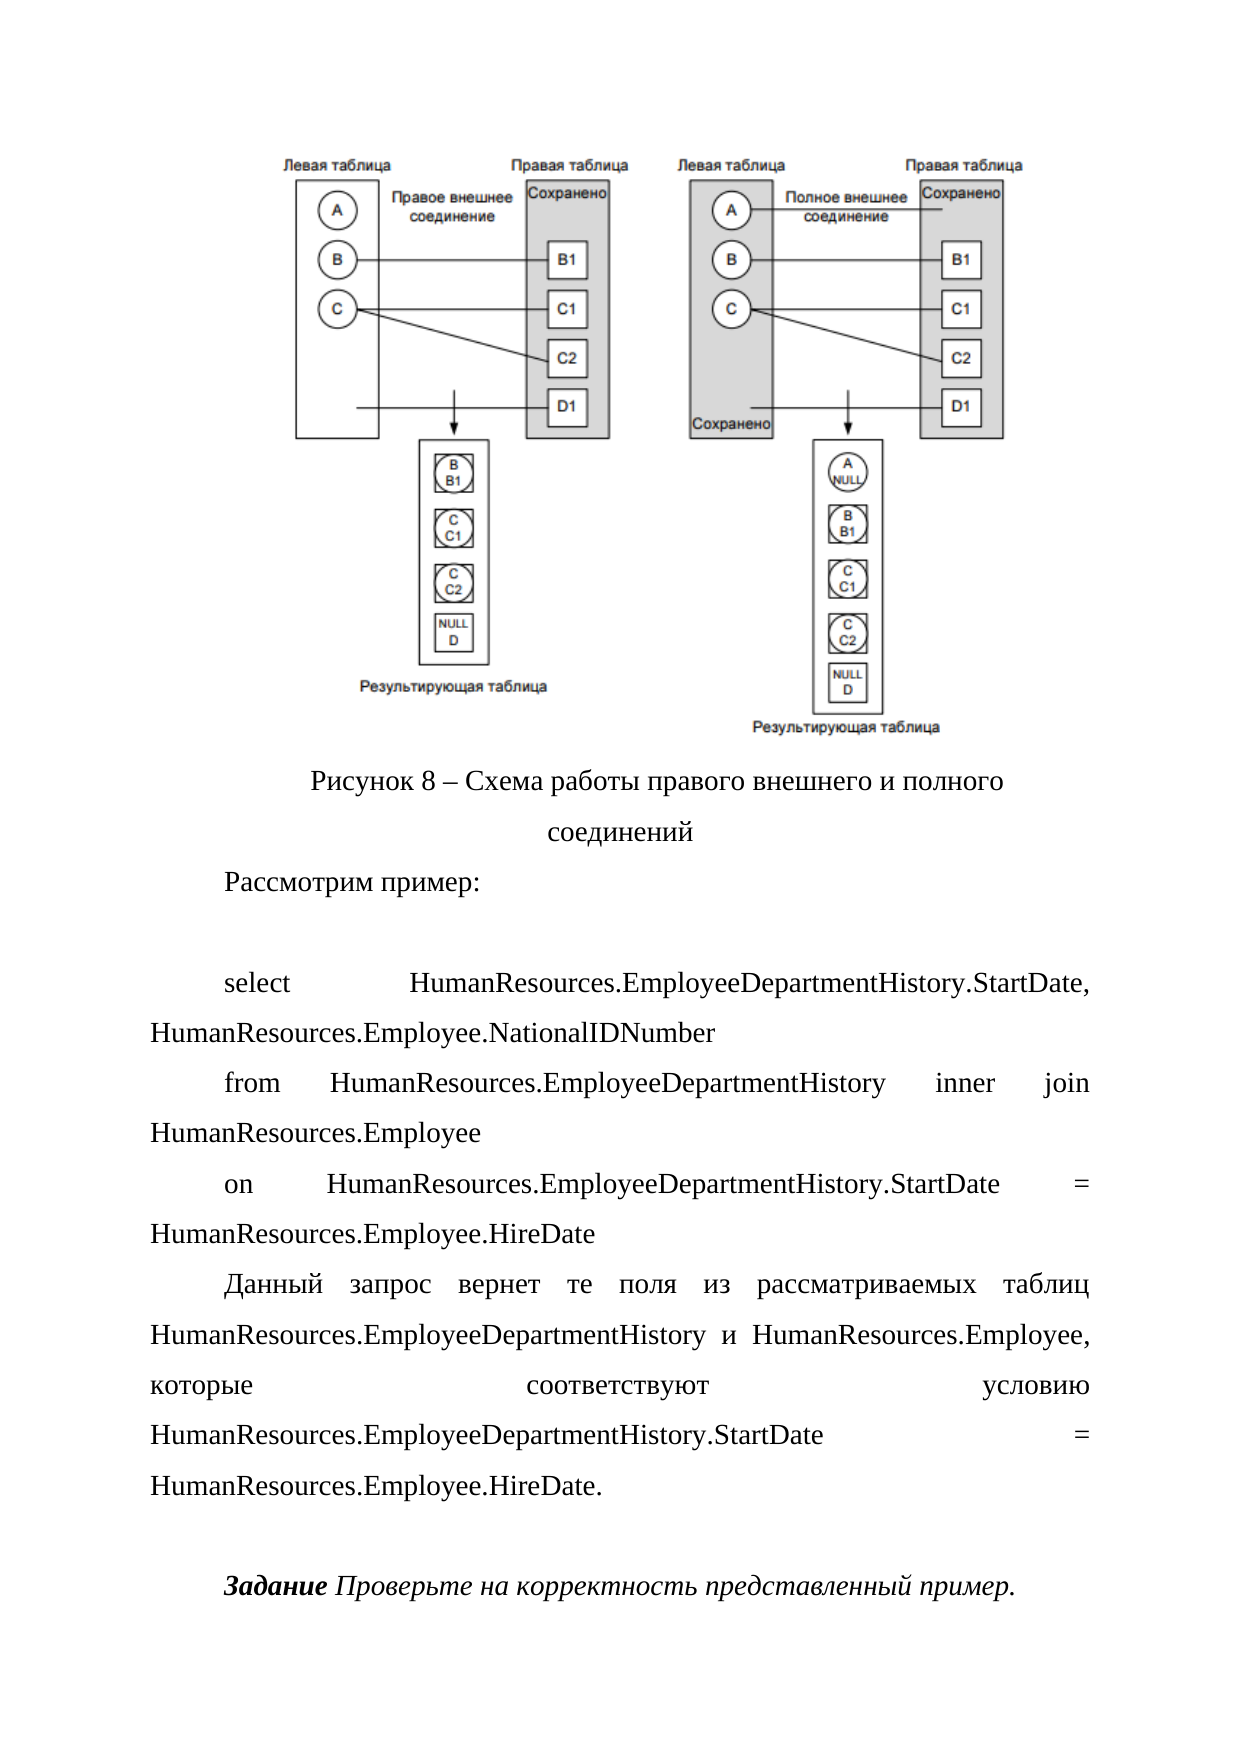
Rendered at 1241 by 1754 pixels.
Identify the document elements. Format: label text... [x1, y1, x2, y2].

text from HumanResources.EmployeeDepartmentHistory inner join HumanResources.Employee [150, 1065, 1090, 1149]
text select HumanResources.EmployeeDepartmentHistory.StartDate, HumanResources.Employee.NationalIDNumber [150, 965, 1090, 1048]
picture [271, 150, 1043, 747]
table_cell Рисунок 8 – Схема работы правого внешнего и полного соединений [155, 764, 1086, 864]
text on HumanResources.EmployeeDepartmentHistory.StartDate = HumanResources.Employee.HireDate [150, 1166, 1090, 1250]
text Задание Проверьте на корректность представленный пример. [150, 1568, 1090, 1602]
text Данный запрос вернет те поля из рассматриваемых таблиц HumanResources.EmployeeDepartmentHistory и HumanResources.Employee, которые соответствуют условию HumanResources.EmployeeDepartmentHistory.StartDate = HumanResources.Employee.HireDate. [150, 1267, 1090, 1501]
text Рассмотрим пример: [150, 864, 1090, 898]
table_header [155, 150, 1086, 763]
